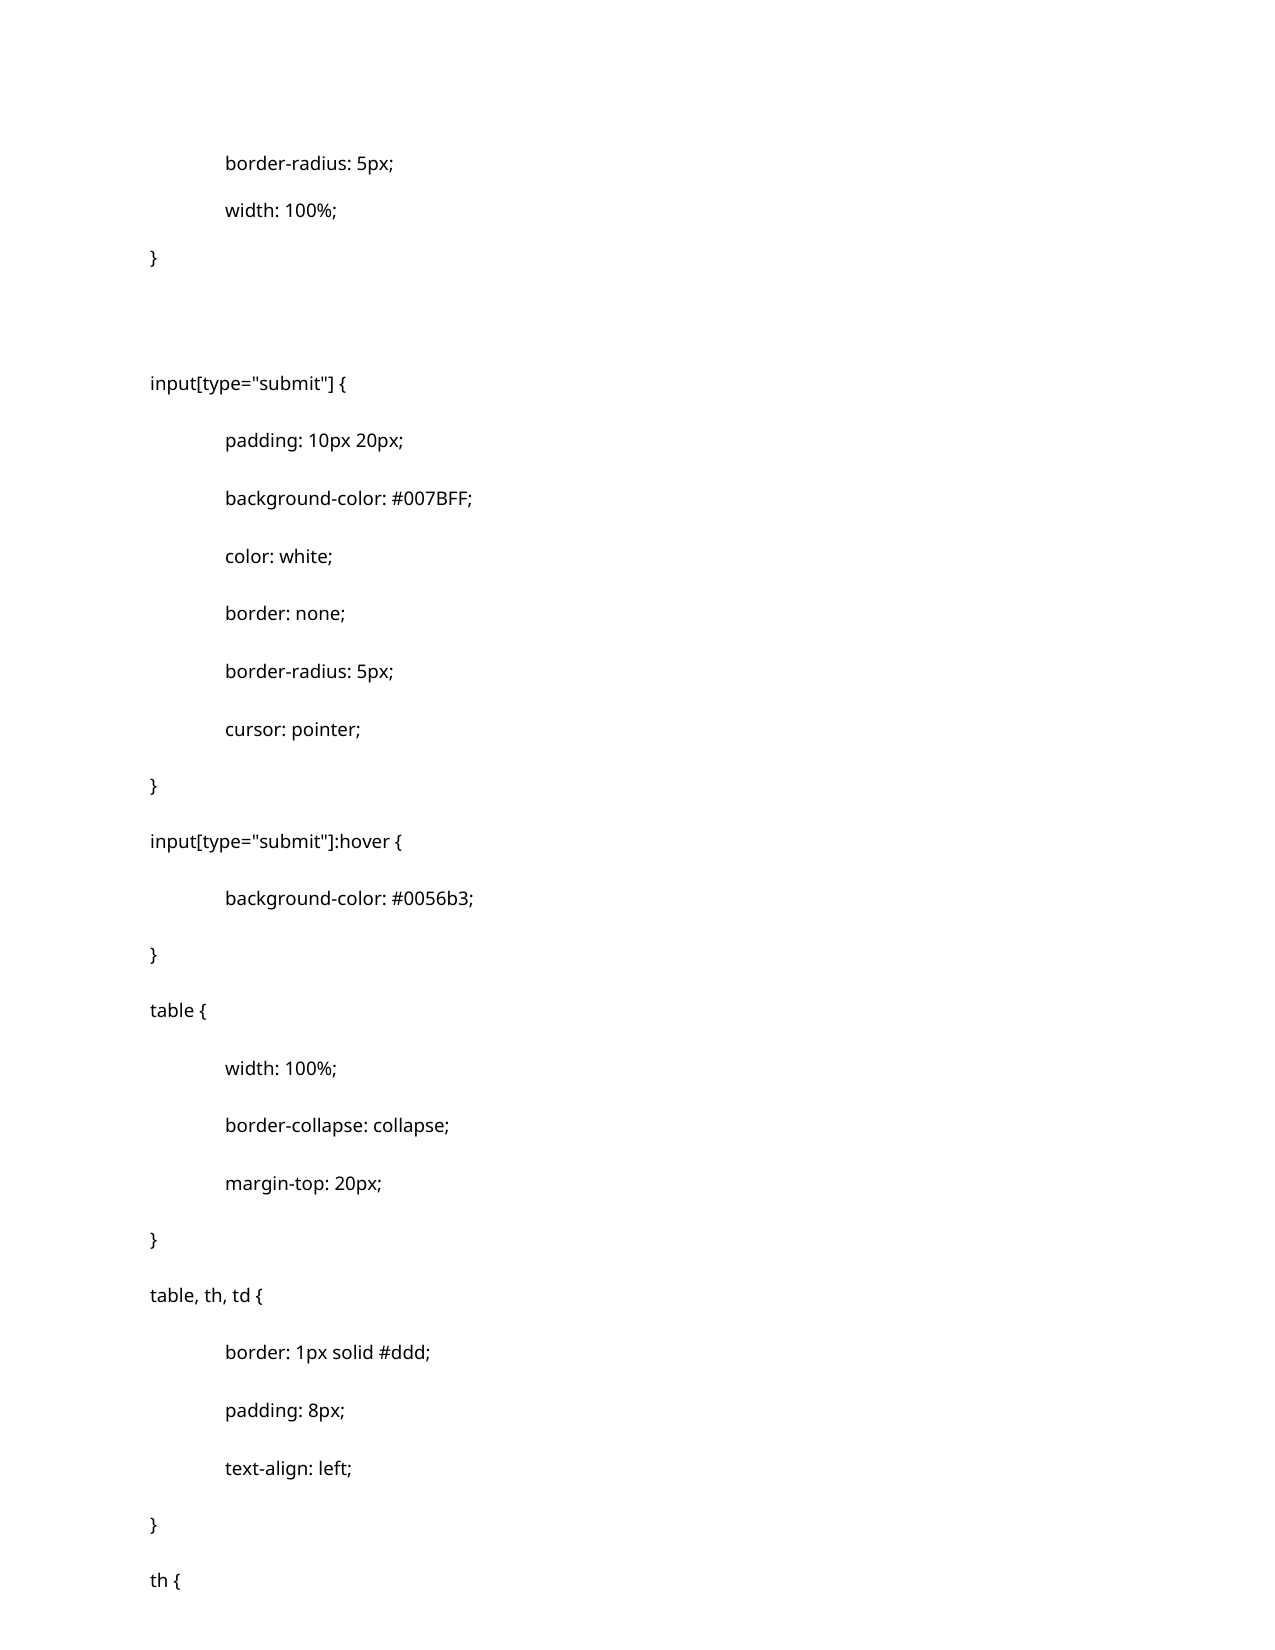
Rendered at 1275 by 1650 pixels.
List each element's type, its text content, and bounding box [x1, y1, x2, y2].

text input[type="submit"] { padding: 10px 20px; background-color: #007BFF; color: white; border: none; border-radius: 5px; cursor: pointer; } input[type="submit"]:hover { background-color: #0056b3; } table { width: 100%; border-collapse: collapse; margin-top: 20px; } table, th, td { border: 1px solid #ddd; padding: 8px; text-align: left; } th { [150, 370, 510, 1593]
text border-radius: 5px; width: 100%; } [150, 150, 420, 270]
